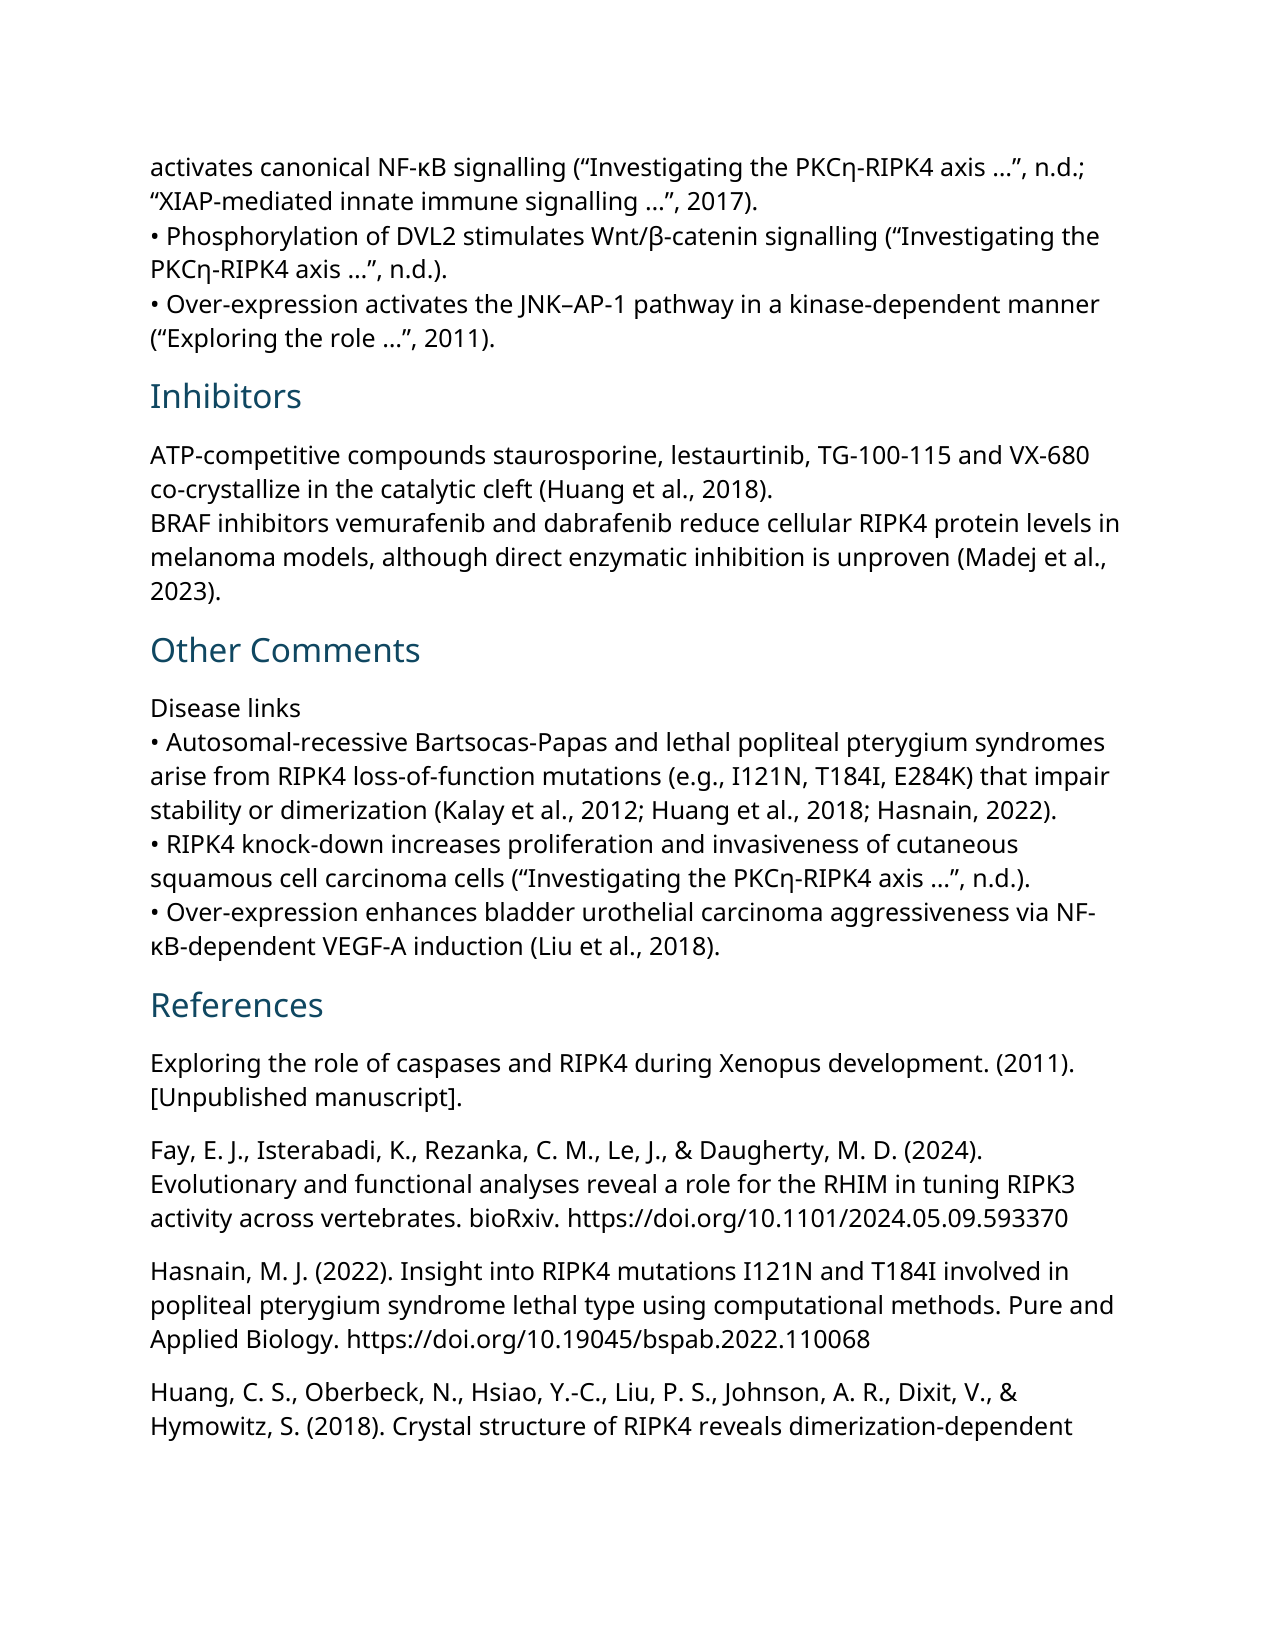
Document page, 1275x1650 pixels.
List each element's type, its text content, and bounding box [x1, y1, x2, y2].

text Disease links • Autosomal-recessive Bartsocas-Papas and lethal popliteal pterygium syndromes arise from RIPK4 loss-of-function mutations (e.g., I121N, T184I, E284K) that impair stability or dimerization (Kalay et al., 2012; Huang et al., 2018; Hasnain, 2022). • RIPK4 knock-down increases proliferation and invasiveness of cutaneous squamous cell carcinoma cells (“Investigating the PKCη-RIPK4 axis …”, n.d.). • Over-expression enhances bladder urothelial carcinoma aggressiveness via NF-κB-dependent VEGF-A induction (Liu et al., 2018). [150, 691, 1125, 963]
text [150, 150, 1125, 354]
subtitle Inhibitors [150, 373, 1125, 418]
text Hasnain, M. J. (2022). Insight into RIPK4 mutations I121N and T184I involved in popliteal pterygium syndrome lethal type using computational methods. Pure and Applied Biology. https://doi.org/10.19045/bspab.2022.110068 [150, 1254, 1125, 1356]
text Fay, E. J., Isterabadi, K., Rezanka, C. M., Le, J., & Daugherty, M. D. (2024). Evolutionary and functional analyses reveal a role for the RHIM in tuning RIPK3 activity across vertebrates. bioRxiv. https://doi.org/10.1101/2024.05.09.593370 [150, 1133, 1125, 1235]
text Exploring the role of caspases and RIPK4 during Xenopus development. (2011). [Unpublished manuscript]. [150, 1046, 1125, 1114]
text ATP-competitive compounds staurosporine, lestaurtinib, TG-100-115 and VX-680 co-crystallize in the catalytic cleft (Huang et al., 2018). BRAF inhibitors vemurafenib and dabrafenib reduce cellular RIPK4 protein levels in melanoma models, although direct enzymatic inhibition is unproven (Madej et al., 2023). [150, 437, 1125, 608]
subtitle Other Comments [150, 626, 1125, 672]
subtitle References [150, 982, 1125, 1027]
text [150, 1375, 1125, 1443]
